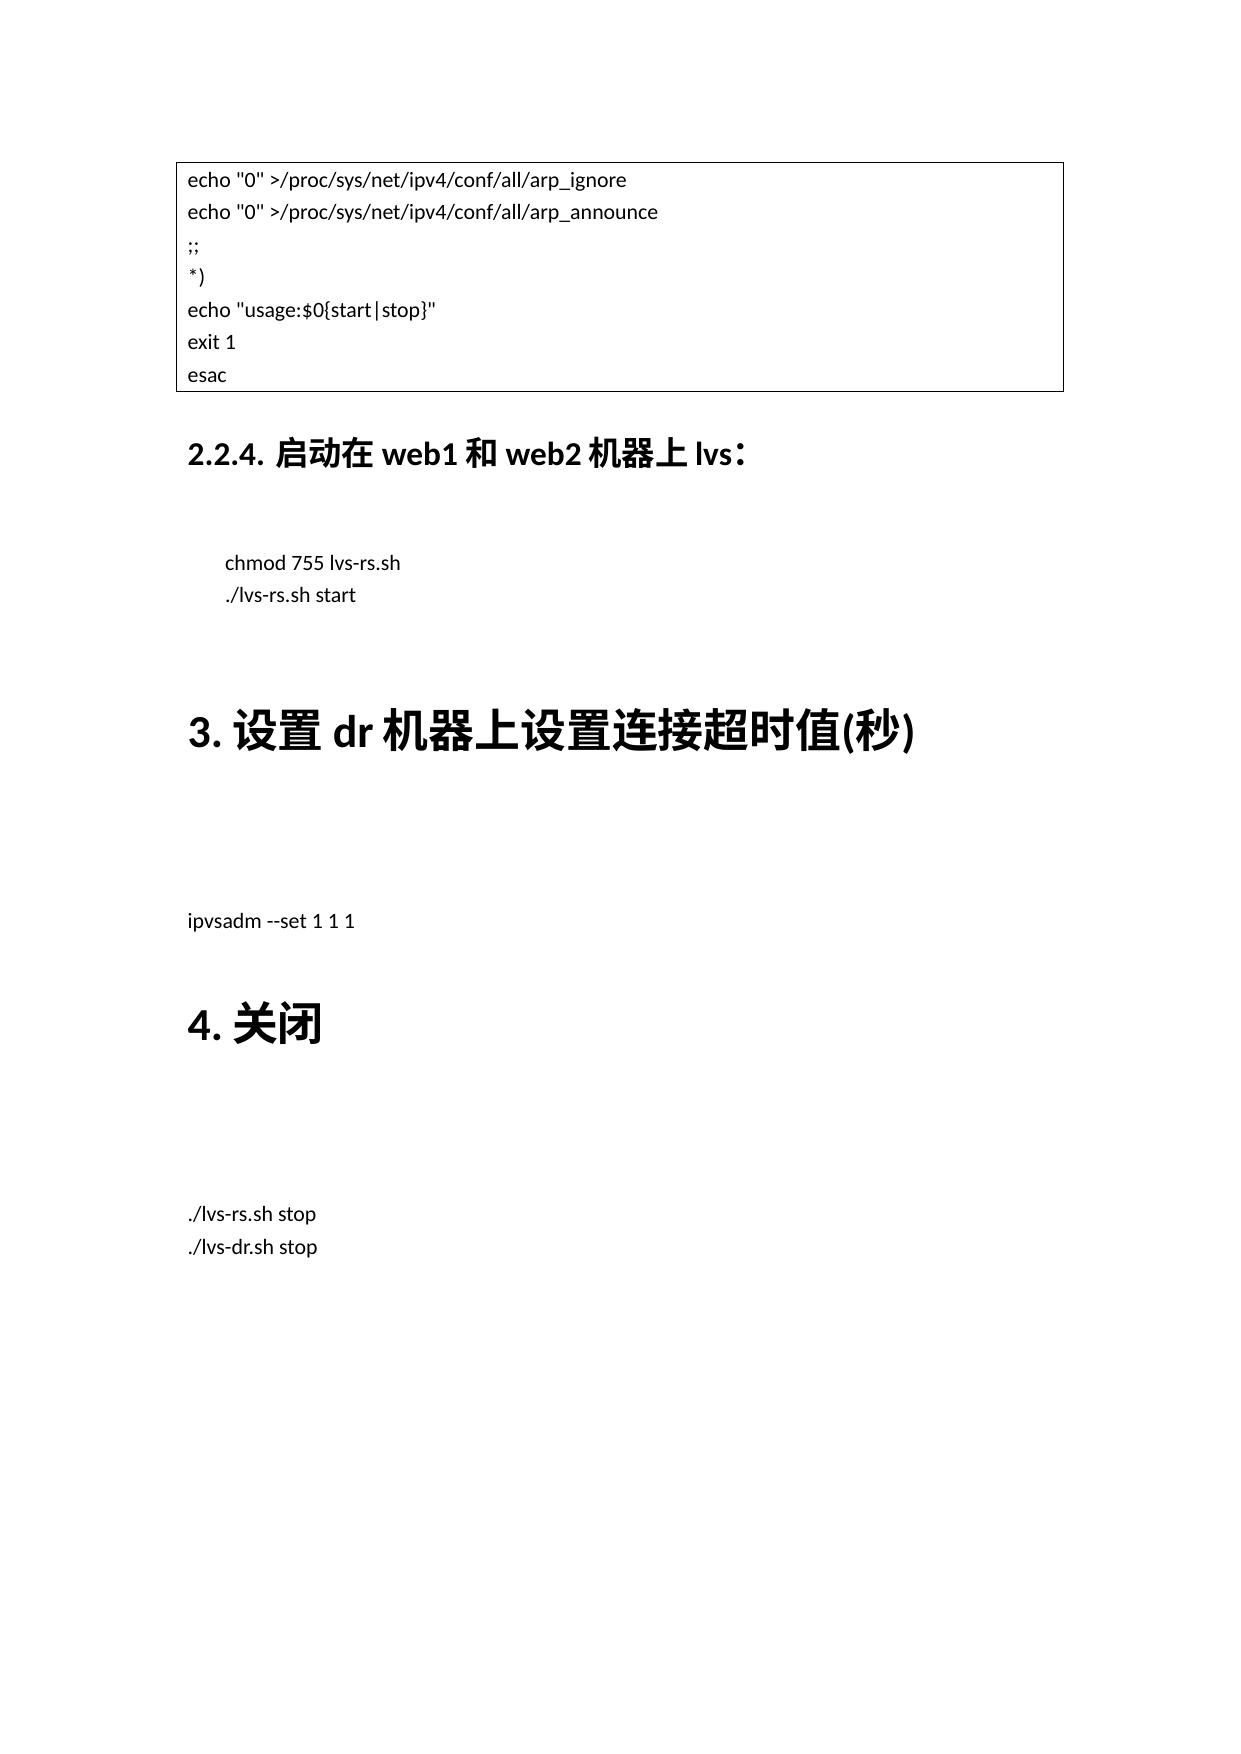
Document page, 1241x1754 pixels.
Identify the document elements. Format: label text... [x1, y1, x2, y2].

text ./lvs-rs.sh start [187, 578, 1053, 611]
text ./lvs-dr.sh stop [187, 1230, 1053, 1262]
text ipvsadm --set 1 1 1 [187, 904, 1053, 937]
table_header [177, 163, 1063, 391]
subtitle 启动在web1 和web2机器上lvs： [187, 419, 1053, 484]
text ./lvs-rs.sh stop [187, 1197, 1053, 1230]
subtitle 关闭 [187, 972, 1053, 1069]
subtitle 设置dr机器上设置连接超时值(秒) [187, 679, 1053, 776]
list chmod 755 lvs-rs.sh [225, 546, 1053, 578]
